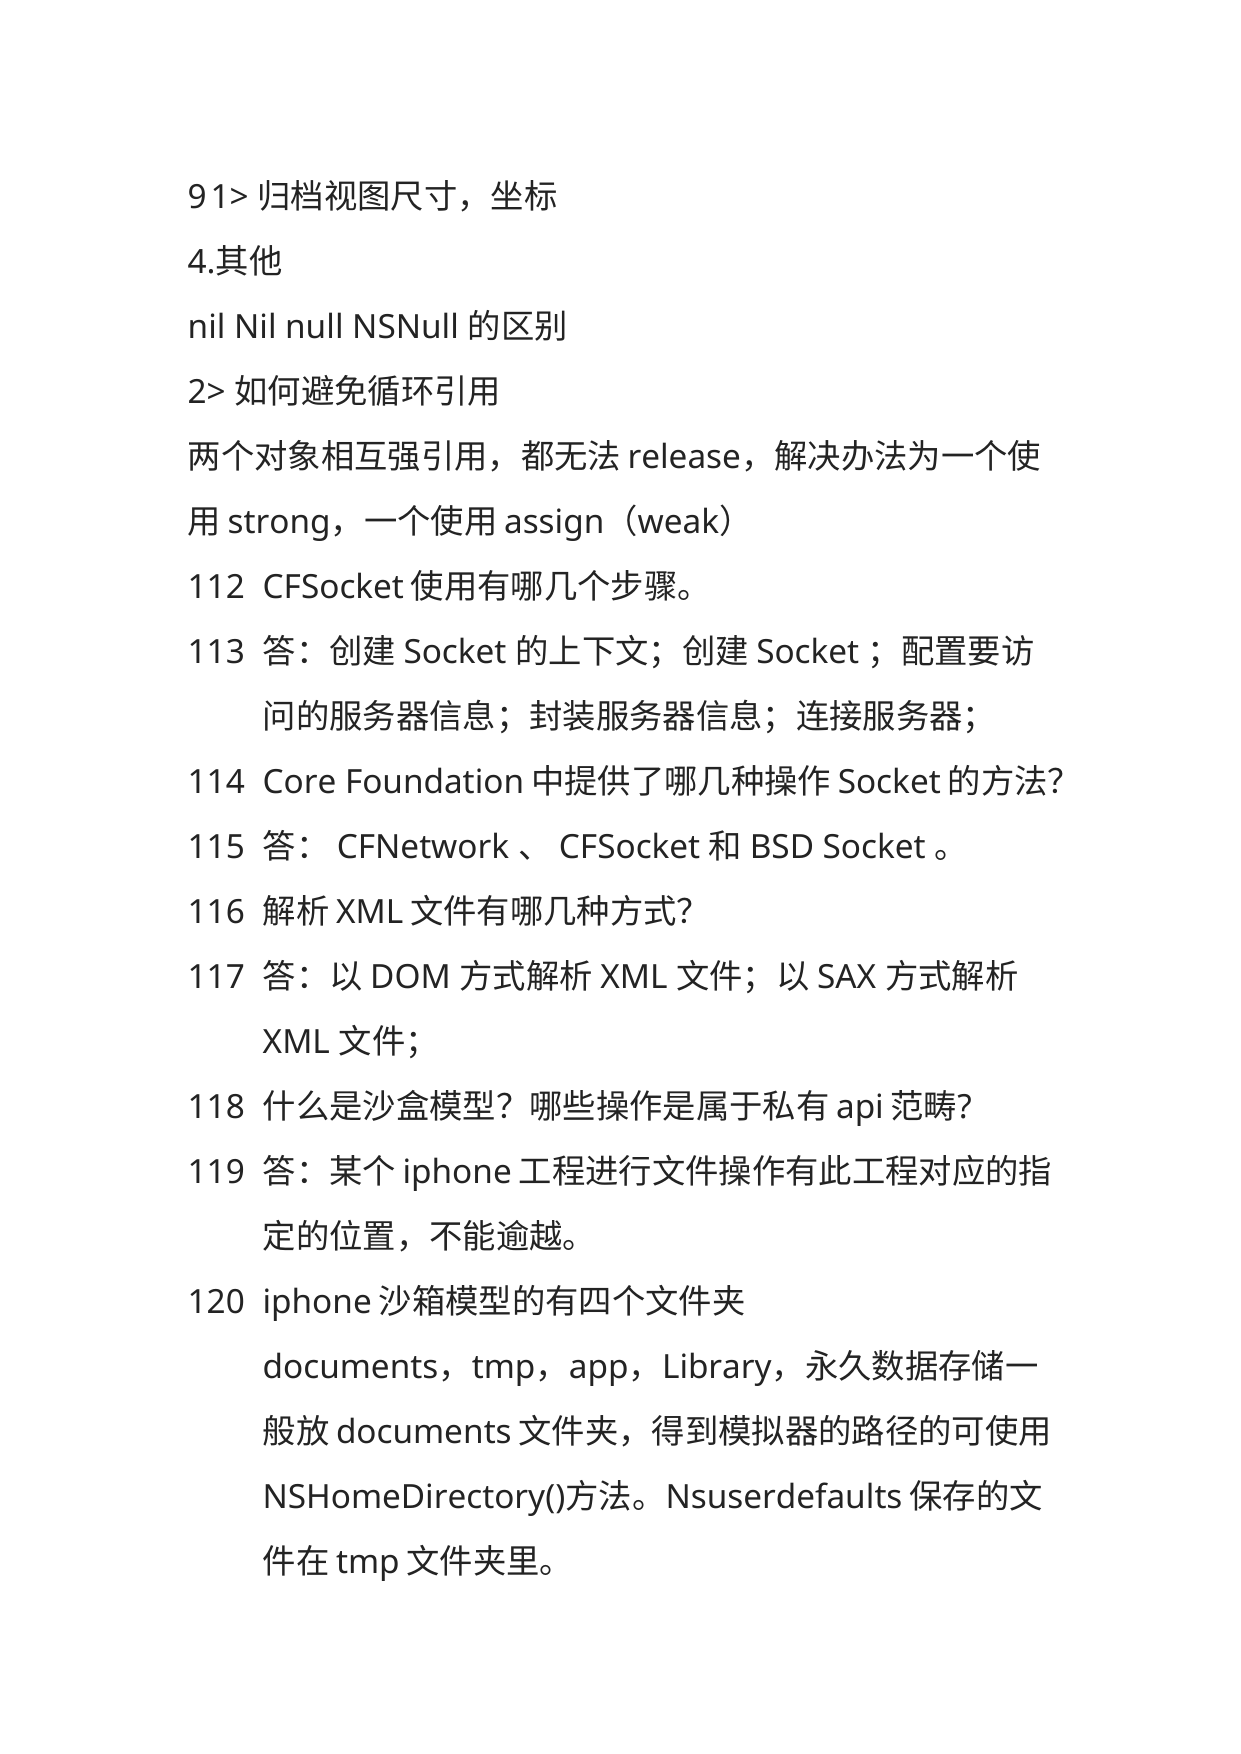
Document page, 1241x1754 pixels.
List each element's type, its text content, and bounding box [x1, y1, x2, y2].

list CFSocket使用有哪几个步骤。 [187, 552, 1053, 617]
text 两个对象相互强引用，都无法release，解决办法为一个使用strong，一个使用assign（weak） [187, 422, 1053, 552]
list iphone沙箱模型的有四个文件夹documents，tmp，app，Library，永久数据存储一般放documents文件夹，得到模拟器的路径的可使用NSHomeDirectory()方法。Nsuserdefaults保存的文件在tmp文件夹里。 [187, 1267, 1053, 1592]
text nil Nil null NSNull 的区别 [187, 292, 1053, 357]
list 解析XML文件有哪几种方式？ [187, 877, 1053, 942]
list Core Foundation中提供了哪几种操作Socket的方法？ [187, 747, 1053, 812]
list 什么是沙盒模型？哪些操作是属于私有api范畴? [187, 1072, 1053, 1137]
list 答： CFNetwork 、 CFSocket 和 BSD Socket 。 [187, 812, 1053, 877]
list 答：以 DOM 方式解析 XML 文件；以 SAX 方式解析 XML 文件； [187, 942, 1053, 1072]
list 1> 归档视图尺寸，坐标 [187, 162, 1053, 227]
text 4.其他 [187, 227, 1053, 292]
text 2> 如何避免循环引用 [187, 357, 1053, 422]
list 答：创建 Socket 的上下文；创建 Socket ；配置要访问的服务器信息；封装服务器信息；连接服务器； [187, 617, 1053, 747]
list 答：某个iphone工程进行文件操作有此工程对应的指定的位置，不能逾越。 [187, 1137, 1053, 1267]
